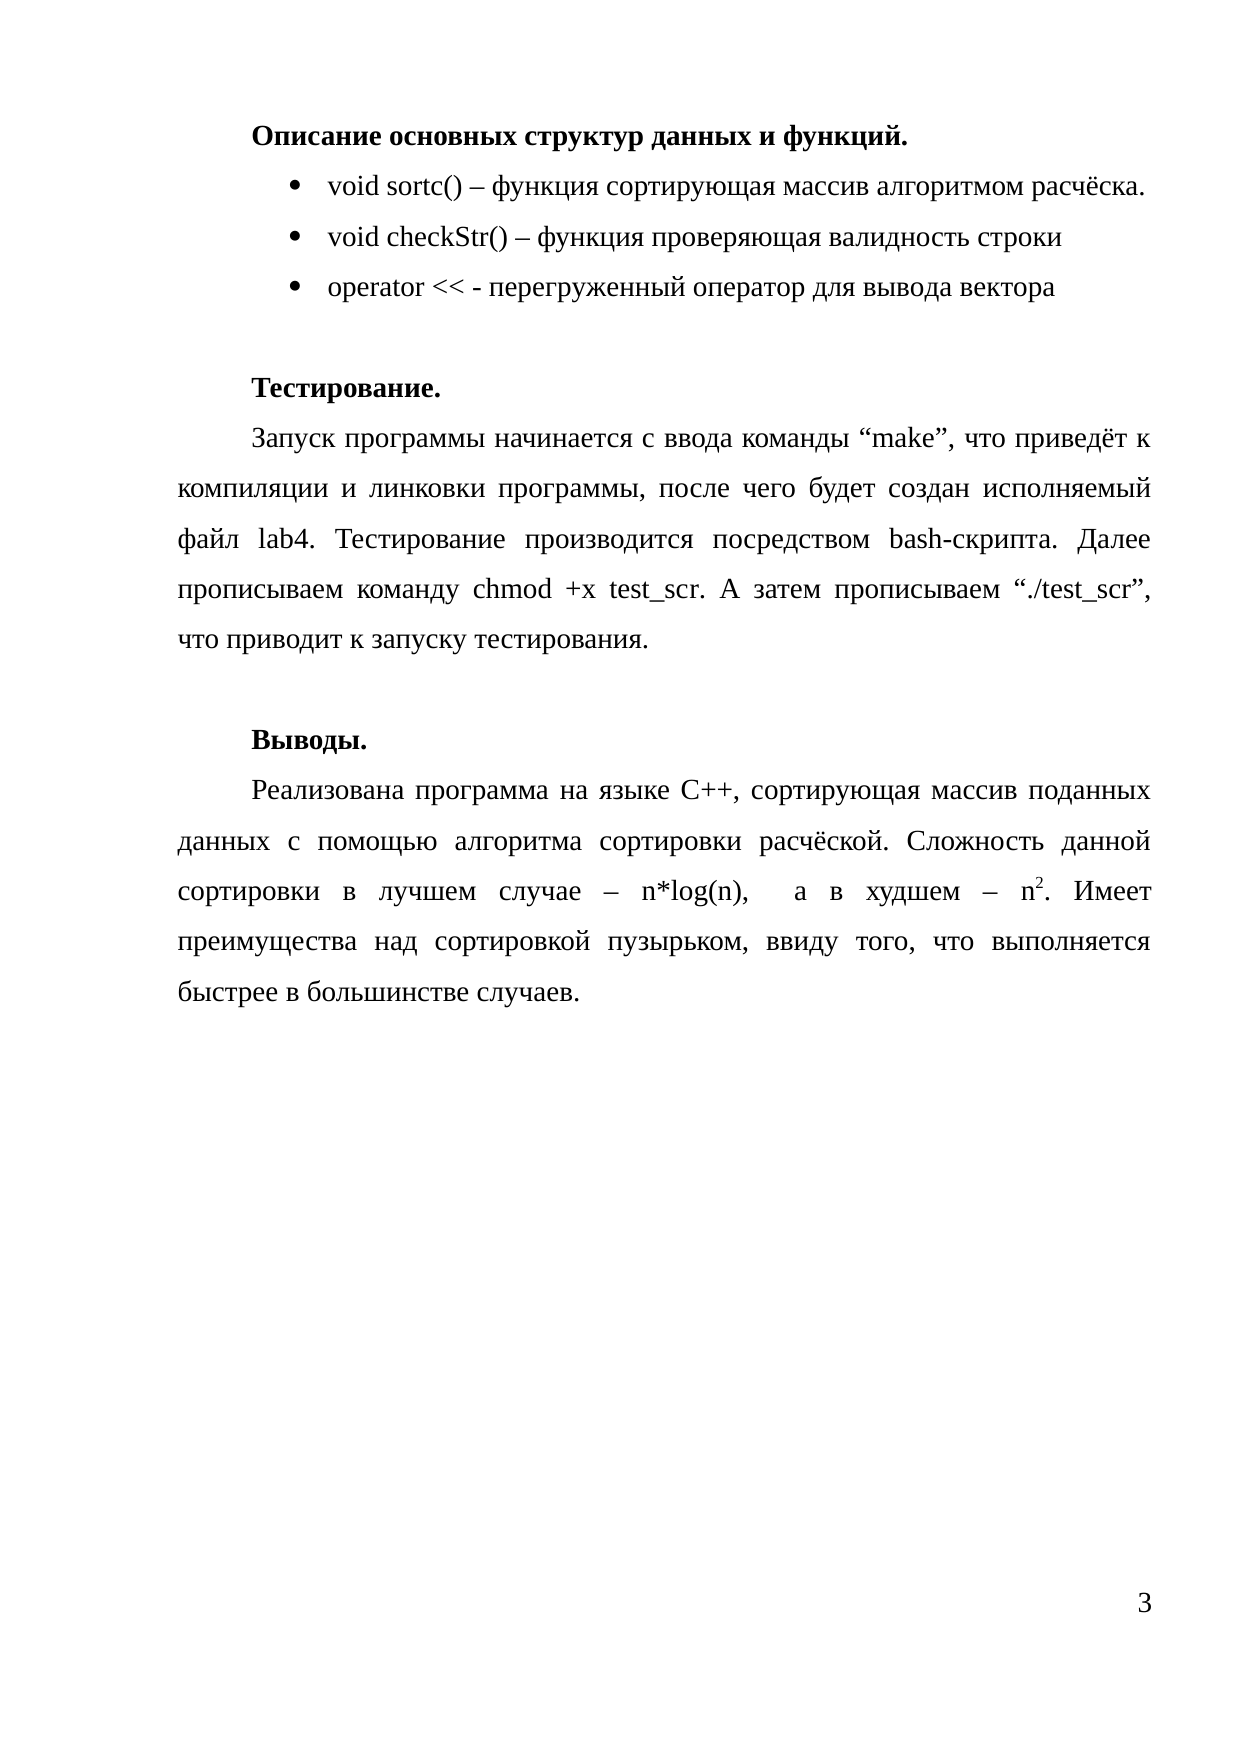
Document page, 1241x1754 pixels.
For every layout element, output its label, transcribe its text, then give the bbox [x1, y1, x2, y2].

text Запуск программы начинается с ввода команды “make”, что приведёт к компиляции и линковки программы, после чего будет создан исполняемый файл lab4. Тестирование производится посредством bash-скрипта. Далее прописываем команду chmod +x test_scr. А затем прописываем “./test_scr”, что приводит к запуску тестирования. [177, 420, 1152, 655]
list operator << - перегруженный оператор для вывода вектора [290, 269, 1152, 303]
text Тестирование. [177, 370, 1152, 403]
subtitle Выводы. [177, 722, 1152, 756]
text Реализована программа на языке С++, сортирующая массив поданных данных с помощью алгоритма сортировки расчёской. Сложность данной сортировки в лучшем случае – n*log(n), а в худшем – n2. Имеет преимущества над сортировкой пузырьком, ввиду того, что выполняется быстрее в большинстве случаев. [177, 772, 1152, 1007]
list void checkStr() – функция проверяющая валидность строки [290, 219, 1152, 252]
text Описание основных структур данных и функций. [177, 118, 1152, 152]
list void sortc() – функция сортирующая массив алгоритмом расчёска. [290, 168, 1152, 202]
